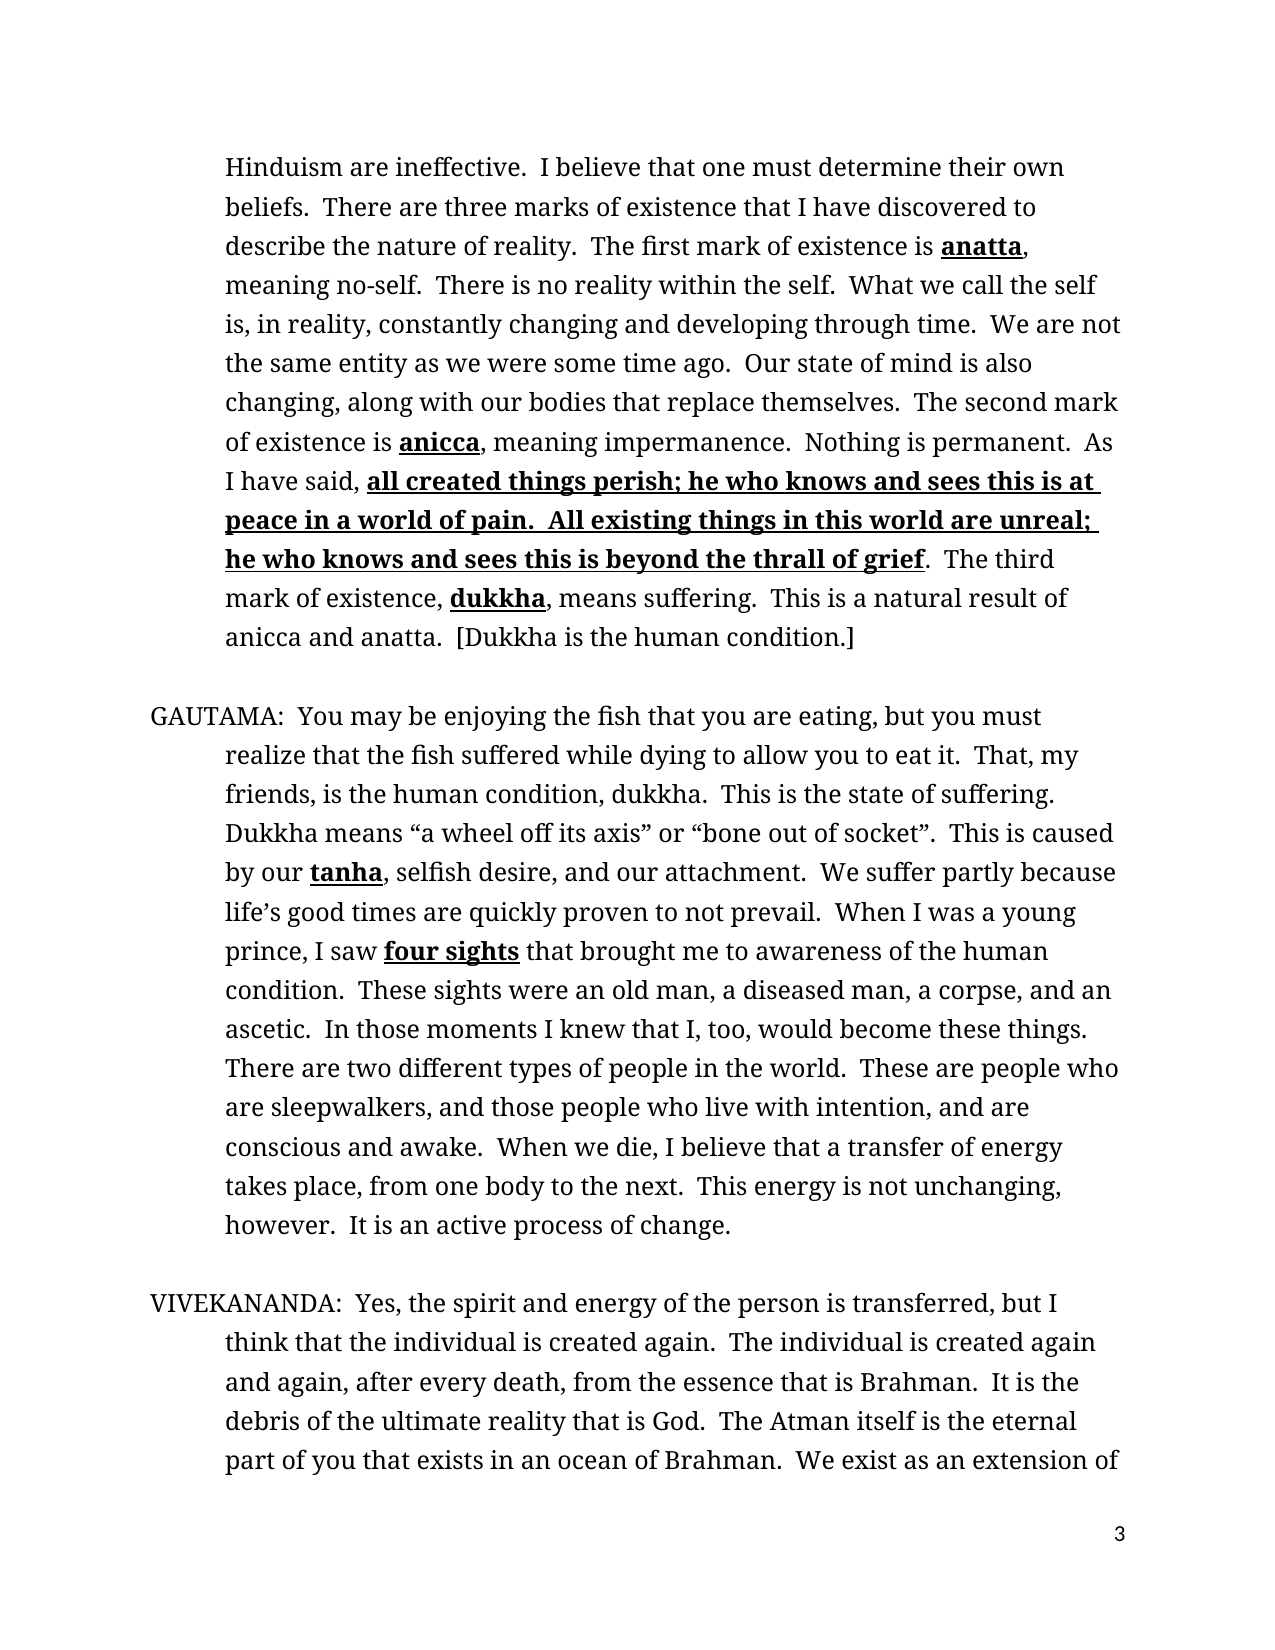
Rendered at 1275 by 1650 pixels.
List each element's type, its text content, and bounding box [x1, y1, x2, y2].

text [150, 150, 1125, 654]
text GAUTAMA: You may be enjoying the fish that you are eating, but you must realize that the fish suffered while dying to allow you to eat it. That, my friends, is the human condition, dukkha. This is the state of suffering. Dukkha means “a wheel off its axis” or “bone out of socket”. This is caused by our tanha, selfish desire, and our attachment. We suffer partly because life’s good times are quickly proven to not prevail. When I was a young prince, I saw four sights that brought me to awareness of the human condition. These sights were an old man, a diseased man, a corpse, and an ascetic. In those moments I knew that I, too, would become these things. There are two different types of people in the world. These are people who are sleepwalkers, and those people who live with intention, and are conscious and awake. When we die, I believe that a transfer of energy takes place, from one body to the next. This energy is not unchanging, however. It is an active process of change. [150, 698, 1125, 1242]
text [150, 1286, 1125, 1477]
